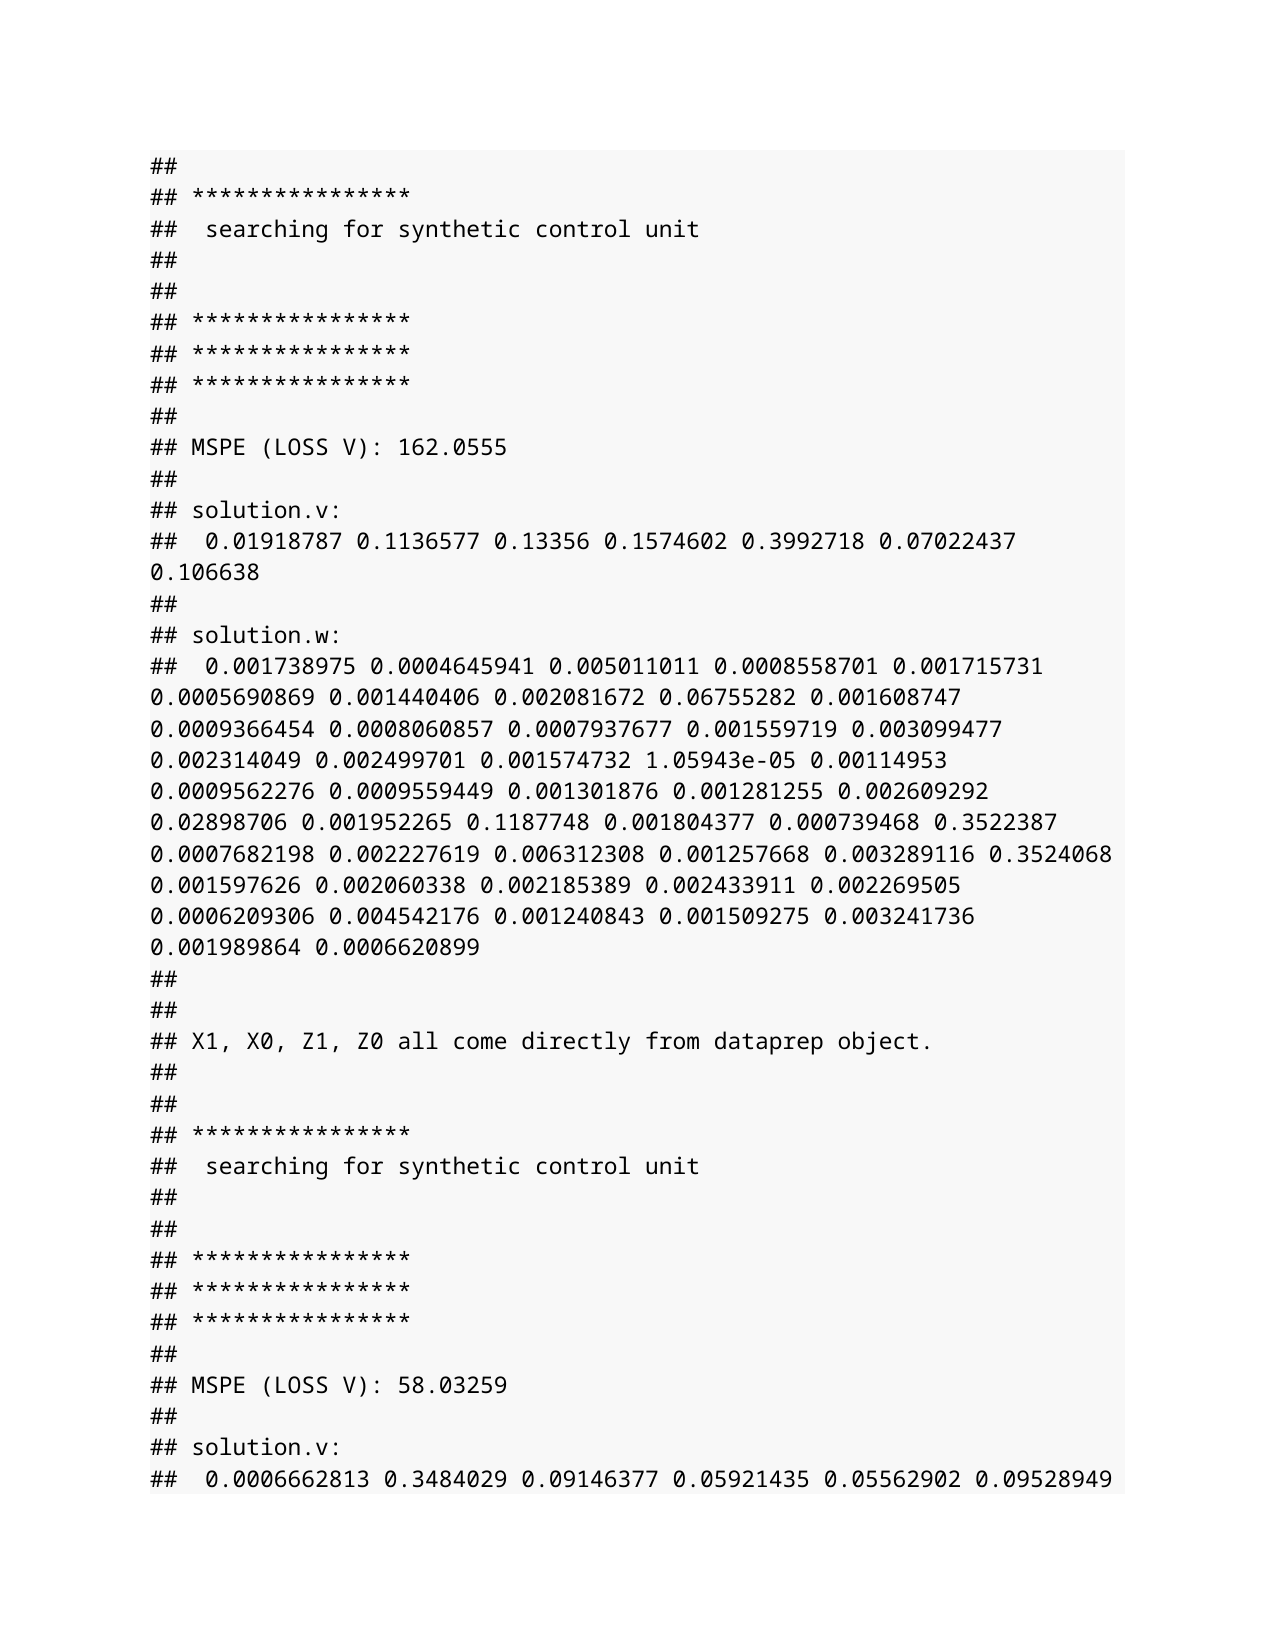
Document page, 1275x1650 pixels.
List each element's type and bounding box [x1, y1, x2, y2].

text [150, 150, 1125, 1494]
